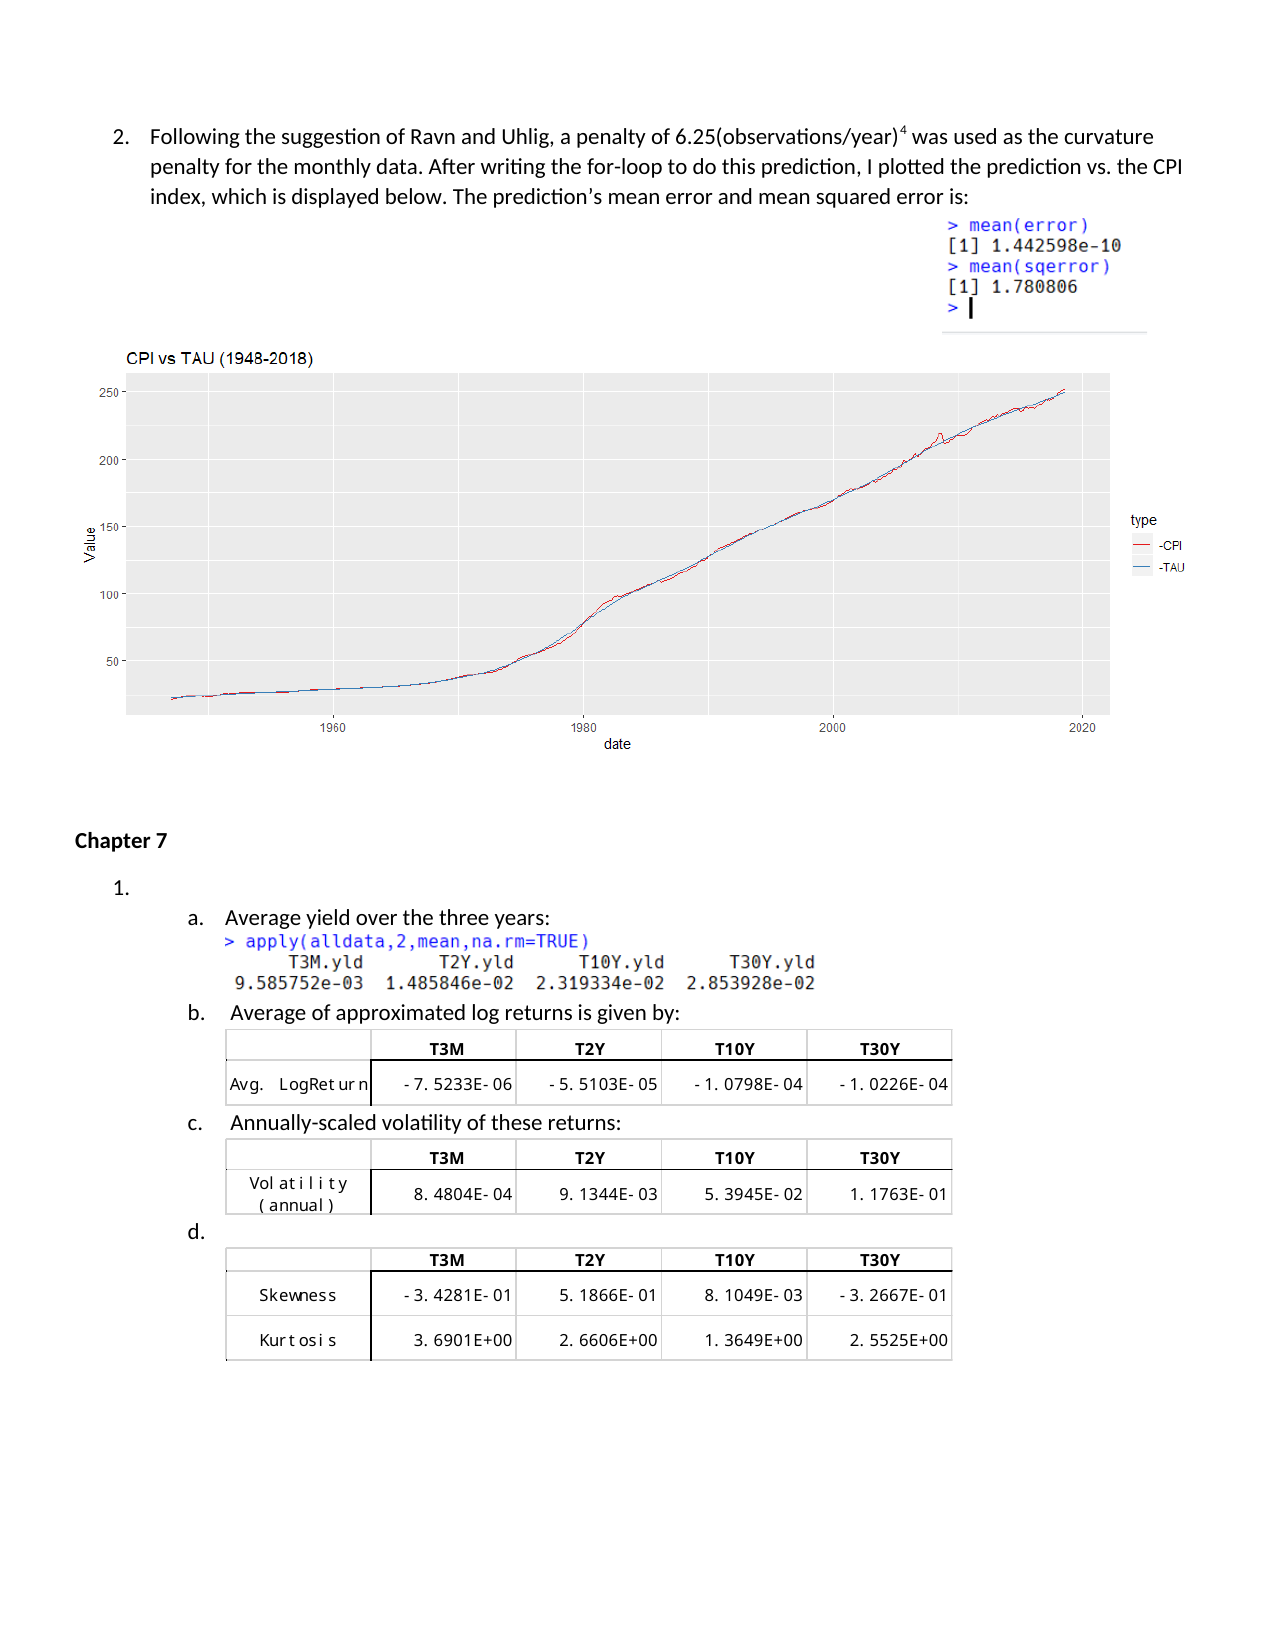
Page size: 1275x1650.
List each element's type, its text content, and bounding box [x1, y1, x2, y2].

text Chapter 7 [75, 826, 1200, 854]
list Following the suggestion of Ravn and Uhlig, a penalty of 6.25(observations/year)4 was used as the curvature penalty for the monthly data. After writing the for-loop to do this prediction, I plotted the prediction vs. the CPI index, which is displayed below. The prediction’s mean error and mean squared error is: [112, 122, 1200, 210]
picture [942, 216, 1148, 335]
picture [75, 343, 1198, 758]
picture [225, 933, 822, 997]
list Average of approximated log returns is given by: [187, 998, 1200, 1106]
list Annually-scaled volatility of these returns: [187, 1108, 1200, 1215]
